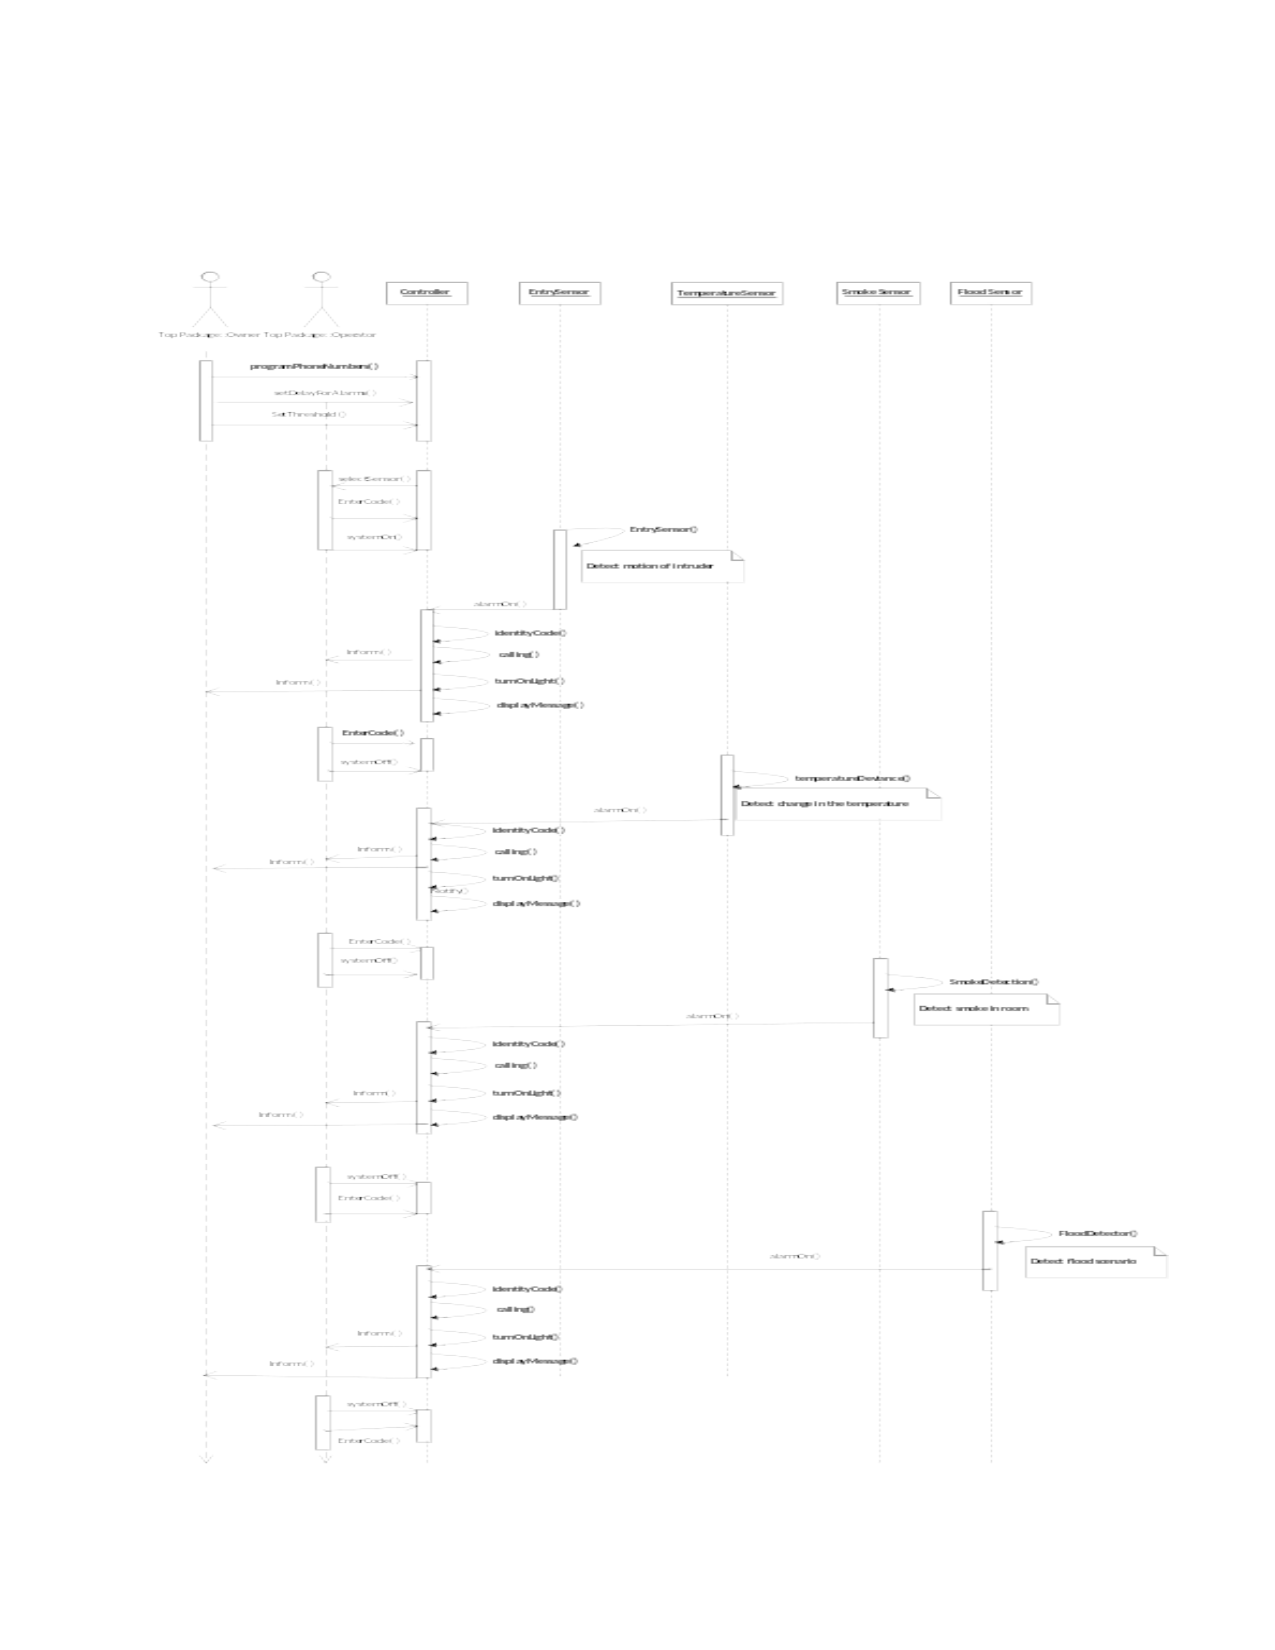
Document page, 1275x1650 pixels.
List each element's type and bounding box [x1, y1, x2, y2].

text [150, 150, 1125, 1480]
